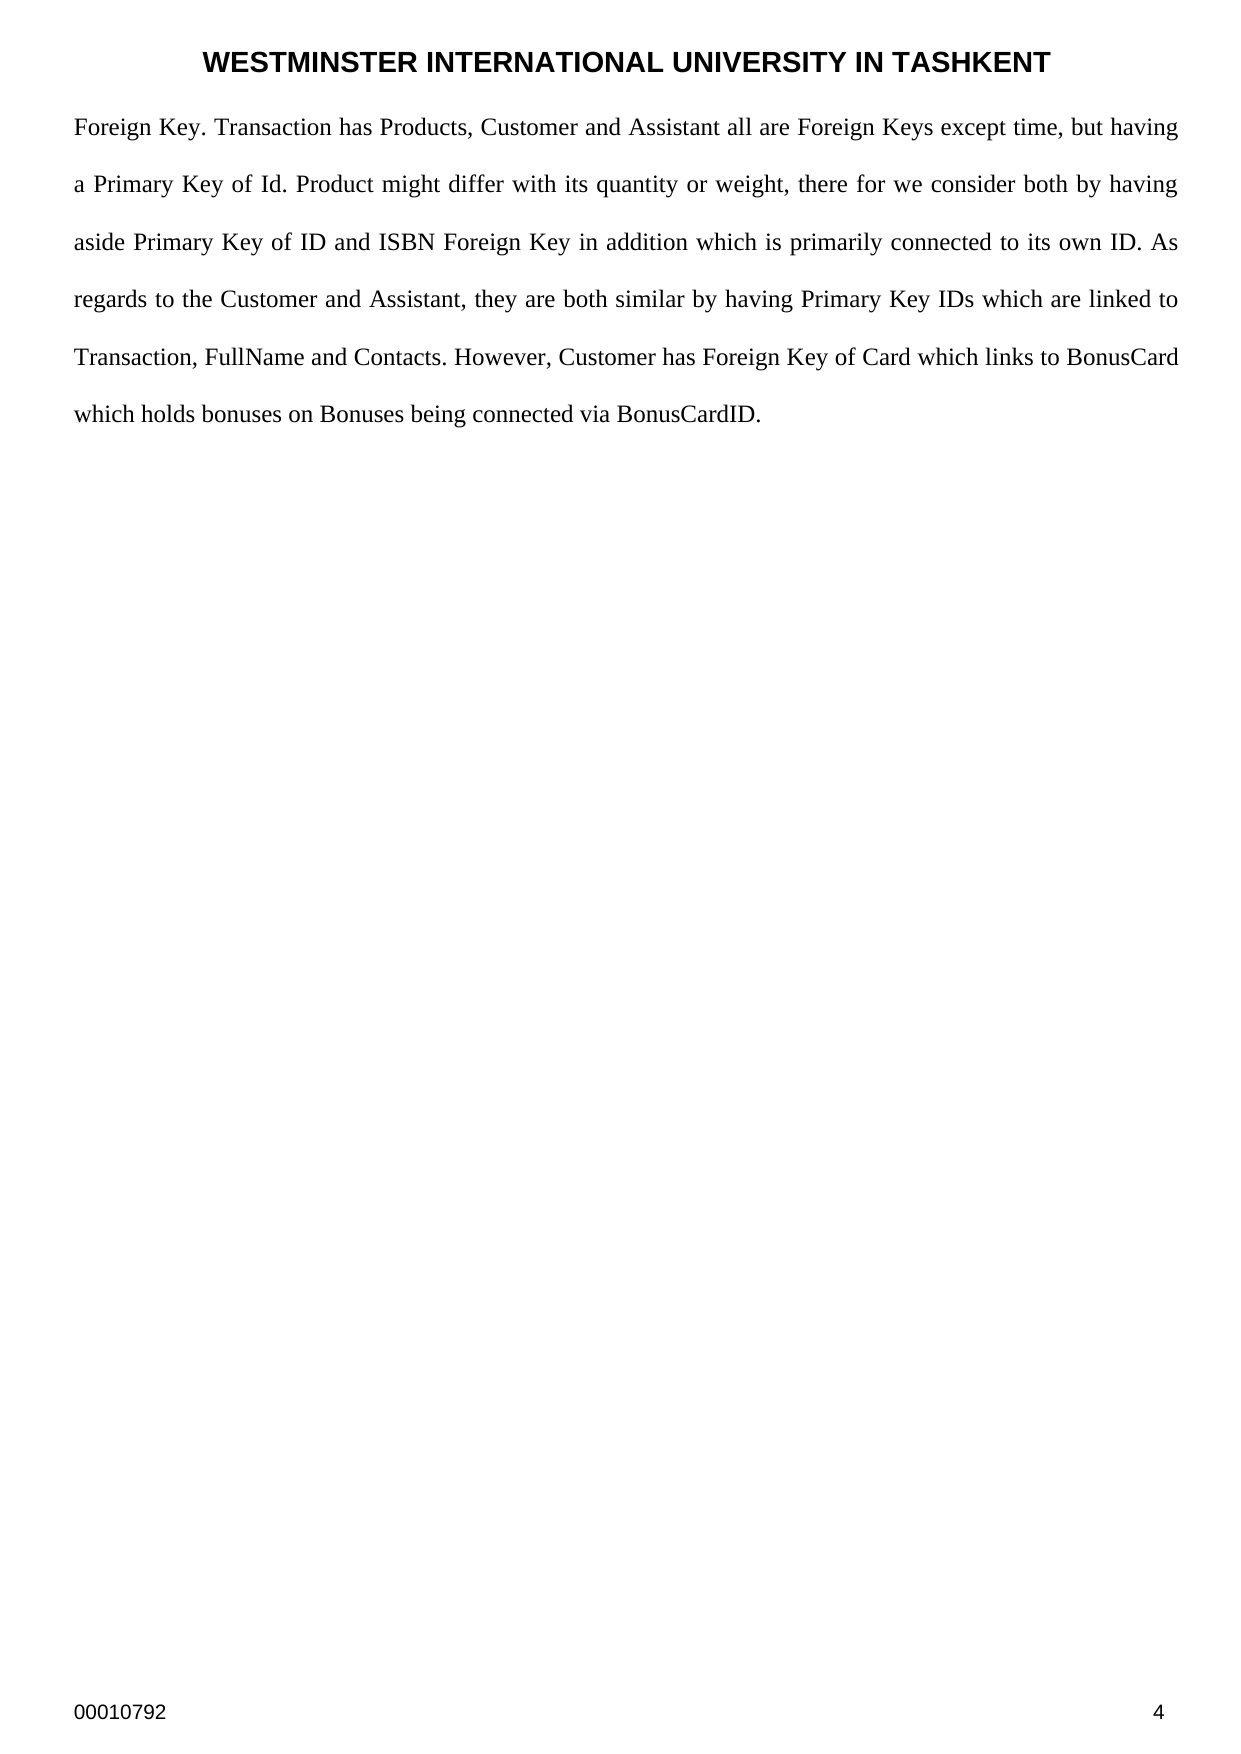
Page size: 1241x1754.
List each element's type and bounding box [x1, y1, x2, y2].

text [74, 112, 1180, 428]
